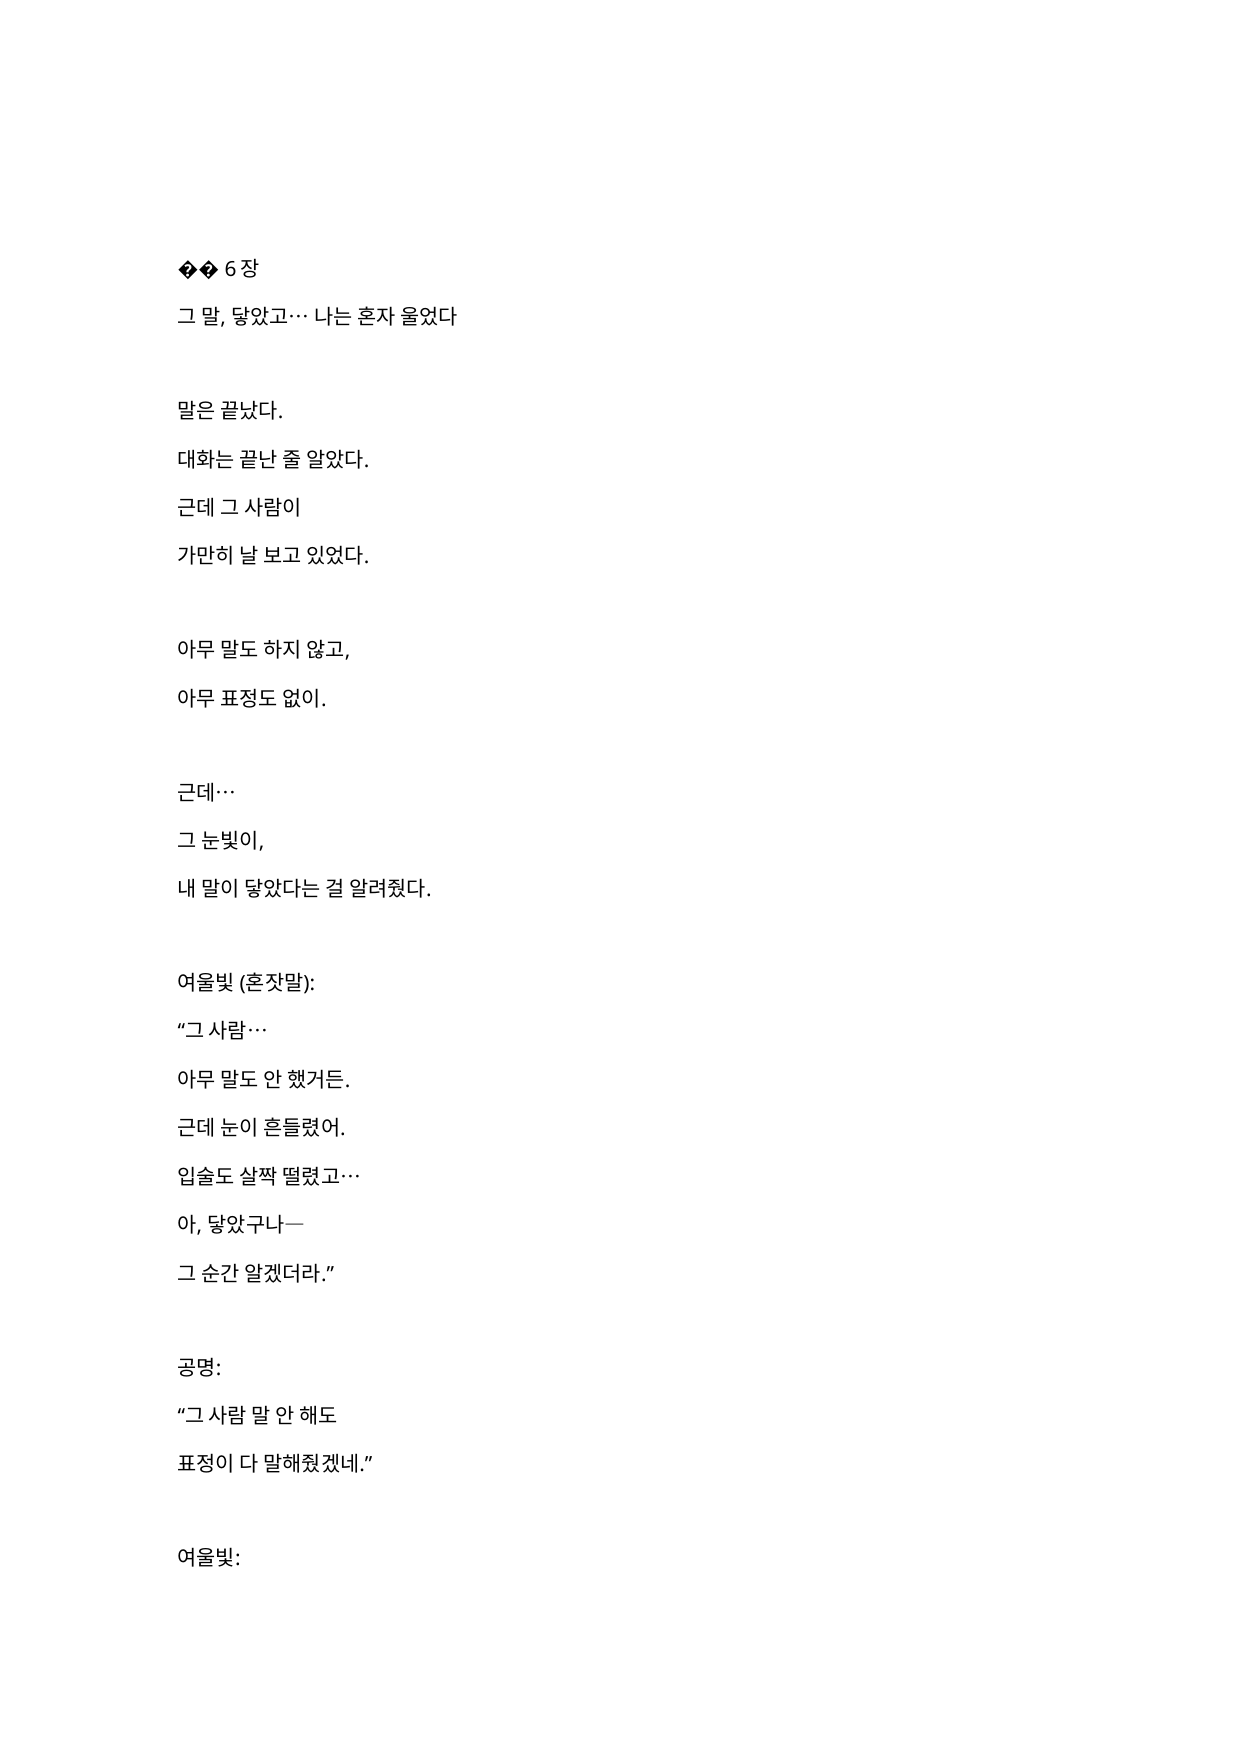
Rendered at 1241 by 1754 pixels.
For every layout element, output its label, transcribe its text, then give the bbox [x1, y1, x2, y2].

text 말은 끝났다. [177, 394, 1063, 425]
text �� 6장 [177, 252, 1063, 282]
text 그 순간 알겠더라.” [177, 1257, 1063, 1287]
text 근데… [177, 776, 1063, 806]
text 공명: [177, 1351, 1063, 1381]
text 근데 그 사람이 [177, 491, 1063, 521]
text 그 눈빛이, [177, 824, 1063, 854]
text 근데 눈이 흔들렸어. [177, 1112, 1063, 1142]
text 내 말이 닿았다는 걸 알려줬다. [177, 872, 1063, 903]
text 대화는 끝난 줄 알았다. [177, 443, 1063, 473]
text 아무 표정도 없이. [177, 682, 1063, 712]
text 표정이 다 말해줬겠네.” [177, 1448, 1063, 1478]
text 그 말, 닿았고… 나는 혼자 울었다 [177, 301, 1063, 331]
text “그 사람 말 안 해도 [177, 1399, 1063, 1429]
text 아무 말도 안 했거든. [177, 1063, 1063, 1093]
text 입술도 살짝 떨렸고… [177, 1160, 1063, 1190]
text 아, 닿았구나— [177, 1208, 1063, 1239]
text 여울빛 (혼잣말): [177, 966, 1063, 997]
text 아무 말도 하지 않고, [177, 633, 1063, 664]
text “그 사람… [177, 1015, 1063, 1045]
text 가만히 날 보고 있었다. [177, 539, 1063, 570]
text 여울빛: [177, 1541, 1063, 1572]
